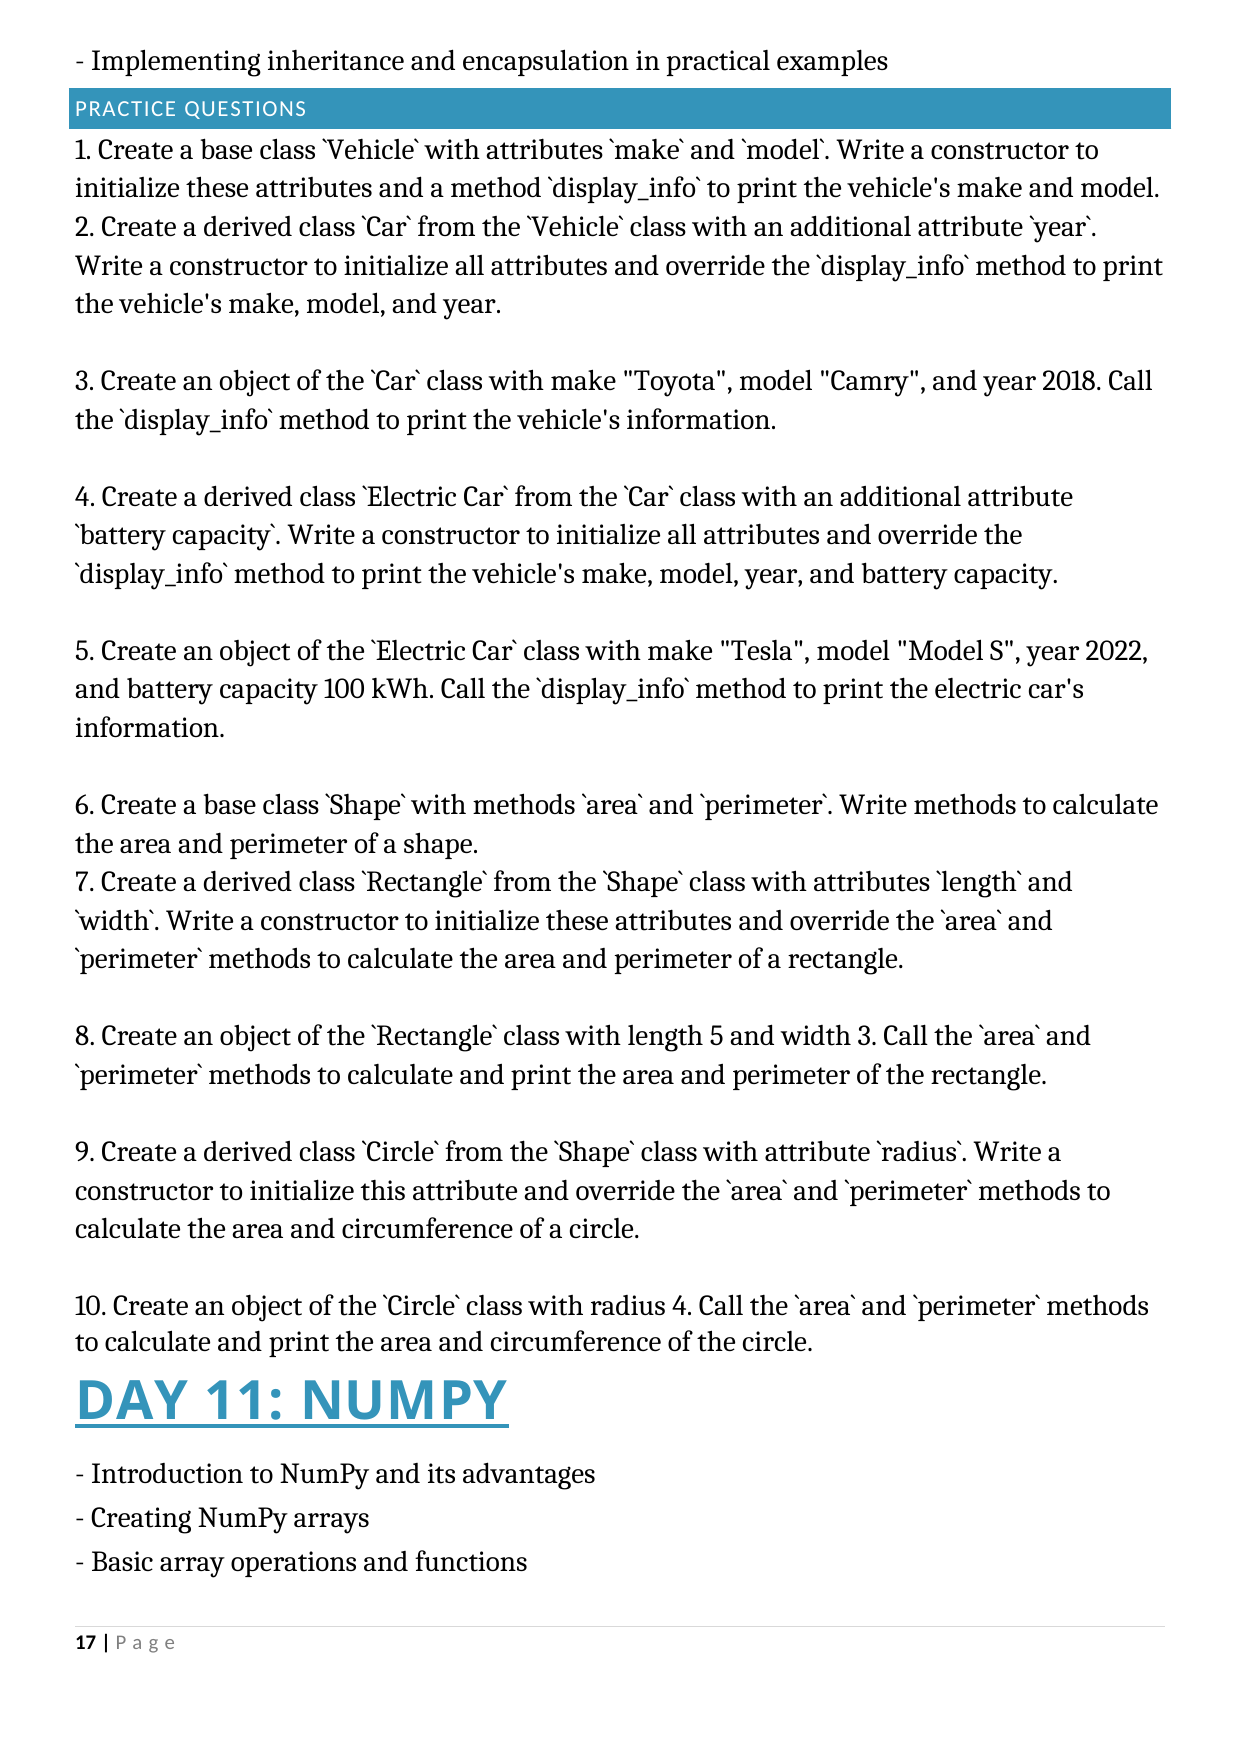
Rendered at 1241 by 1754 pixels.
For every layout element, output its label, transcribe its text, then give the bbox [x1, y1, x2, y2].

text 4. Create a derived class `Electric Car` from the `Car` class with an additional attribute `battery capacity`. Write a constructor to initialize all attributes and override the `display_info` method to print the vehicle's make, model, year, and battery capacity. [75, 480, 1165, 591]
text 8. Create an object of the `Rectangle` class with length 5 and width 3. Call the `area` and `perimeter` methods to calculate and print the area and perimeter of the rectangle. [75, 1019, 1165, 1092]
subtitle Practice Questions [75, 95, 1165, 123]
text - Creating NumPy arrays [75, 1501, 1165, 1534]
text 5. Create an object of the `Electric Car` class with make "Tesla", model "Model S", year 2022, and battery capacity 100 kWh. Call the `display_info` method to print the electric car's information. [75, 634, 1165, 745]
text - Introduction to NumPy and its advantages [75, 1457, 1165, 1490]
text 3. Create an object of the `Car` class with make "Toyota", model "Camry", and year 2018. Call the `display_info` method to print the vehicle's information. [75, 364, 1165, 436]
text 6. Create a base class `Shape` with methods `area` and `perimeter`. Write methods to calculate the area and perimeter of a shape. [75, 788, 1165, 860]
text 1. Create a base class `Vehicle` with attributes `make` and `model`. Write a constructor to initialize these attributes and a method `display_info` to print the vehicle's make and model. [75, 133, 1165, 205]
title Day 11: NumPy [75, 1362, 1165, 1435]
text - Implementing inheritance and encapsulation in practical examples [75, 44, 1165, 78]
text 7. Create a derived class `Rectangle` from the `Shape` class with attributes `length` and `width`. Write a constructor to initialize these attributes and override the `area` and `perimeter` methods to calculate the area and perimeter of a rectangle. [75, 865, 1165, 976]
text 2. Create a derived class `Car` from the `Vehicle` class with an additional attribute `year`. Write a constructor to initialize all attributes and override the `display_info` method to print the vehicle's make, model, and year. [75, 210, 1165, 321]
text 9. Create a derived class `Circle` from the `Shape` class with attribute `radius`. Write a constructor to initialize this attribute and override the `area` and `perimeter` methods to calculate the area and circumference of a circle. [75, 1135, 1165, 1246]
text - Basic array operations and functions [75, 1545, 1165, 1578]
text 10. Create an object of the `Circle` class with radius 4. Call the `area` and `perimeter` methods to calculate and print the area and circumference of the circle. [75, 1289, 1165, 1359]
